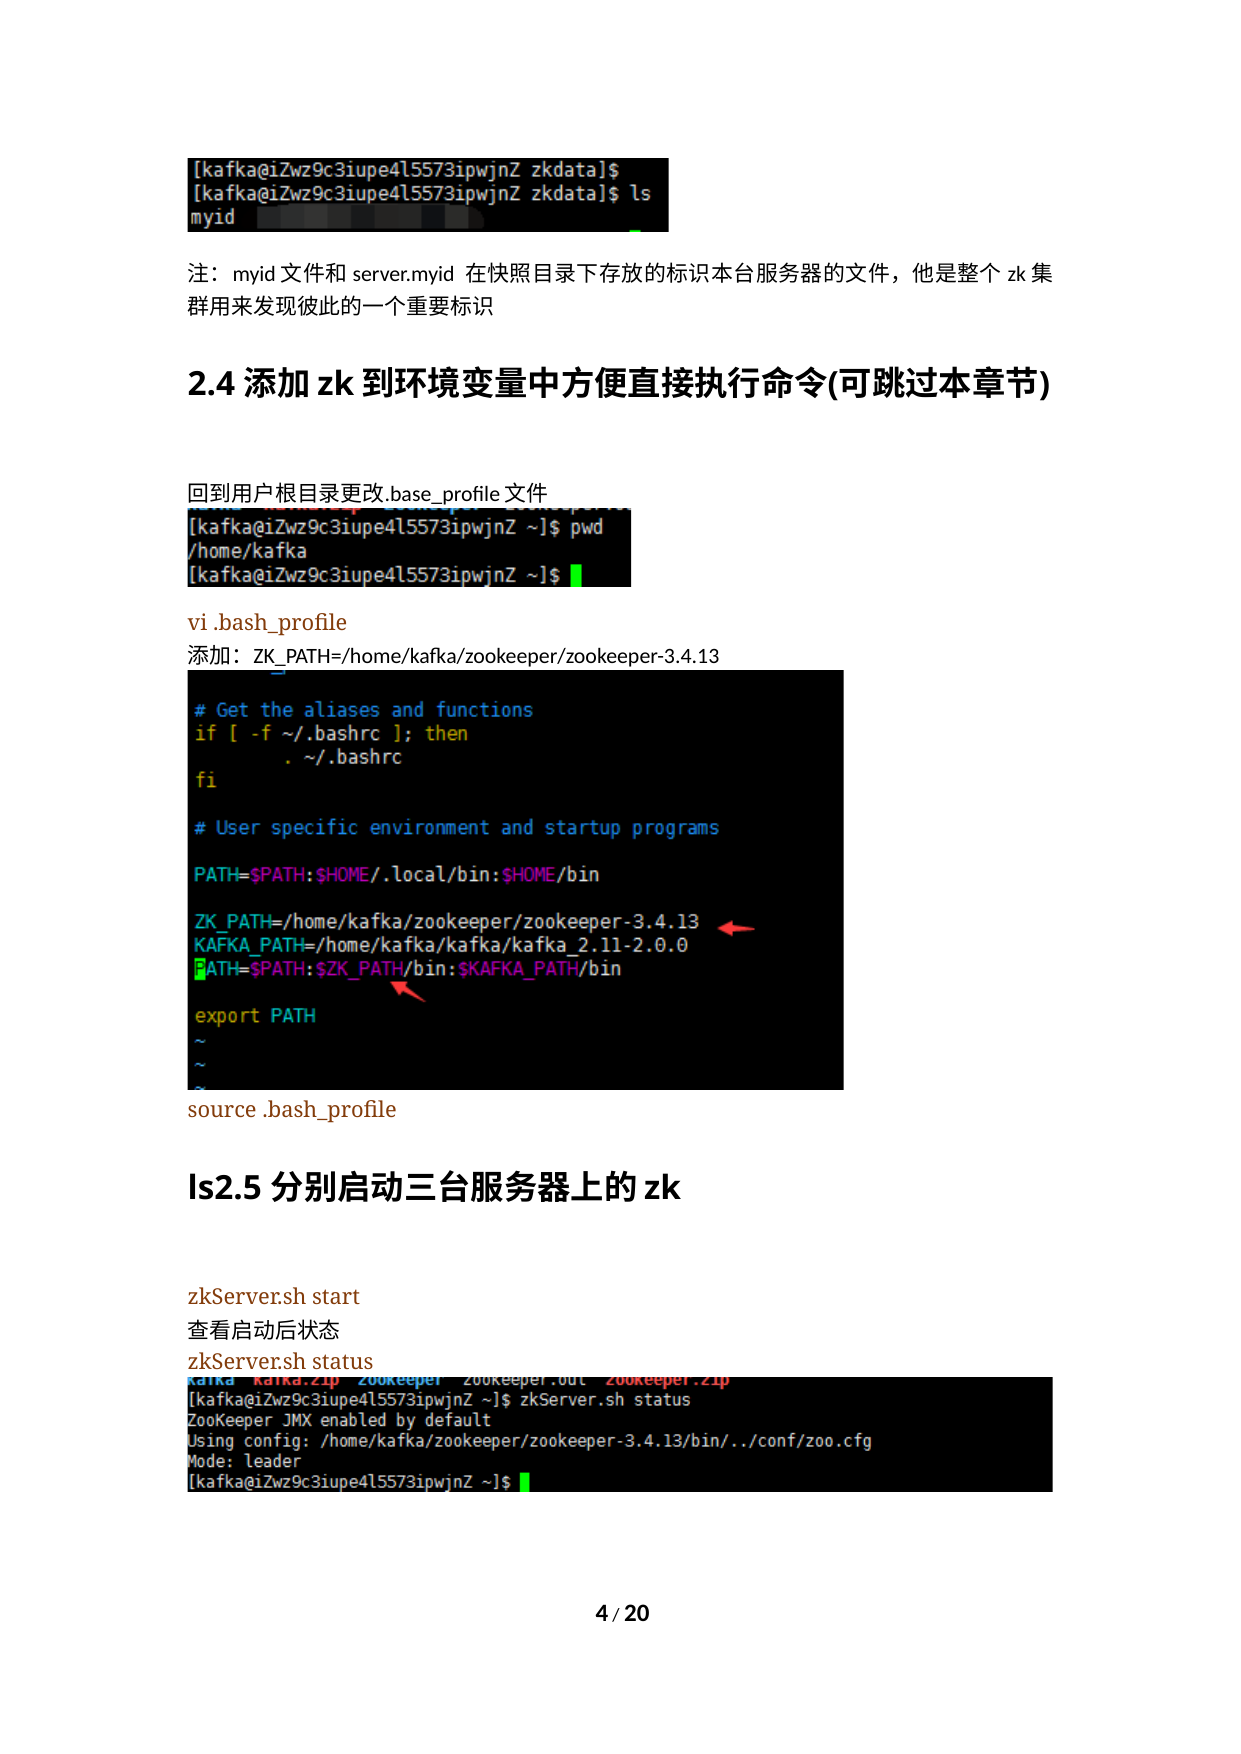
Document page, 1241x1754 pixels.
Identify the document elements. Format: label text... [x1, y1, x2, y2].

text zkServer.sh start [187, 1280, 1053, 1312]
text 查看启动后状态 [187, 1312, 1053, 1345]
subtitle 2.4 添加zk到环境变量中方便直接执行命令(可跳过本章节) [187, 348, 1053, 413]
picture [187, 158, 669, 232]
subtitle ls2.5 分别启动三台服务器上的zk [187, 1153, 1053, 1218]
text 回到用户根目录更改.base_profile文件 [187, 476, 1053, 508]
text vi .bash_profile [187, 606, 1053, 638]
text 添加：ZK_PATH=/home/kafka/zookeeper/zookeeper-3.4.13 [187, 638, 1053, 671]
text zkServer.sh status [187, 1345, 1053, 1377]
text source .bash_profile [187, 1093, 1053, 1126]
picture [187, 670, 844, 1090]
picture [187, 508, 632, 587]
text 注：myid文件和server.myid 在快照目录下存放的标识本台服务器的文件，他是整个zk集群用来发现彼此的一个重要标识 [187, 256, 1053, 321]
picture [187, 1377, 1053, 1492]
